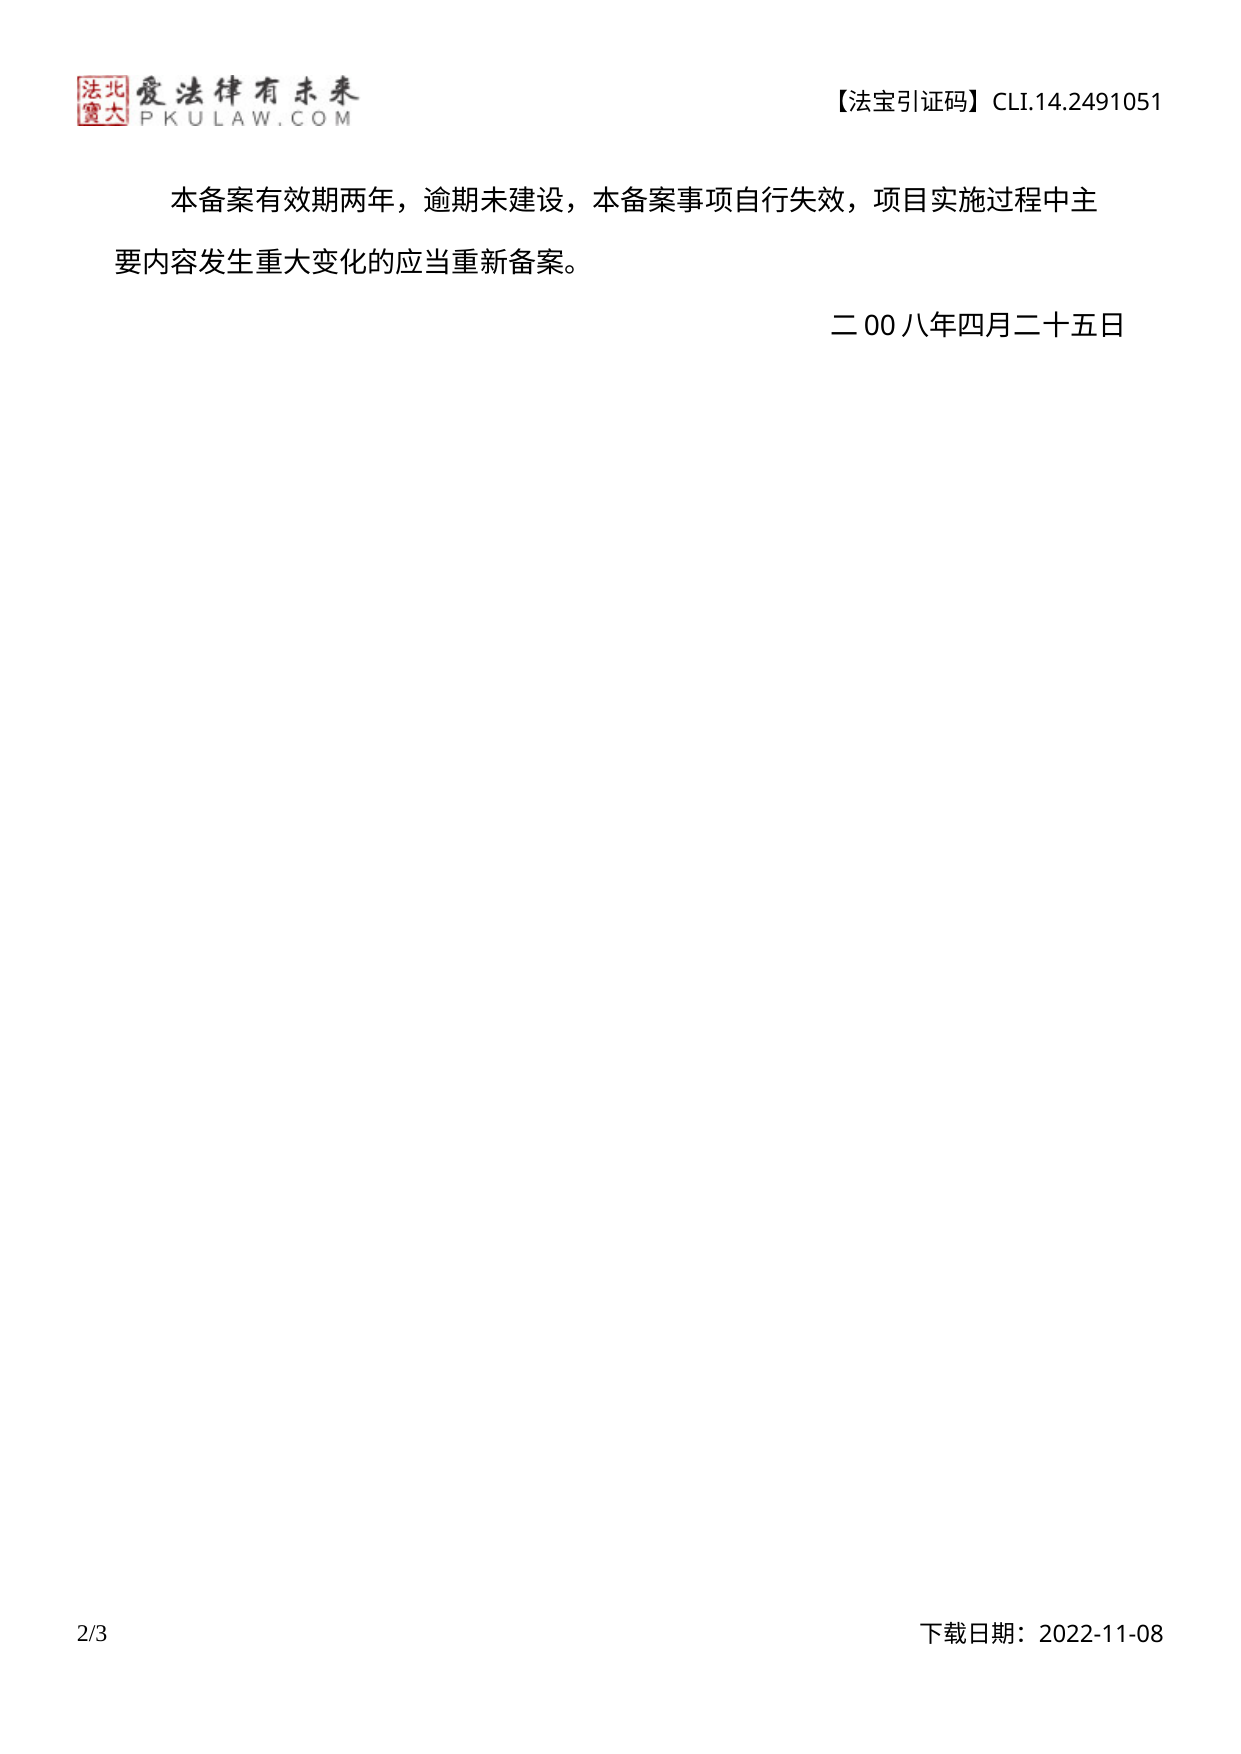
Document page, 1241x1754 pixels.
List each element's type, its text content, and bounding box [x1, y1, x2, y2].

text 二00八年四月二十五日 [114, 281, 1126, 343]
picture [76, 75, 361, 126]
text 本备案有效期两年，逾期未建设，本备案事项自行失效，项目实施过程中主要内容发生重大变化的应当重新备案。 [114, 156, 1126, 281]
